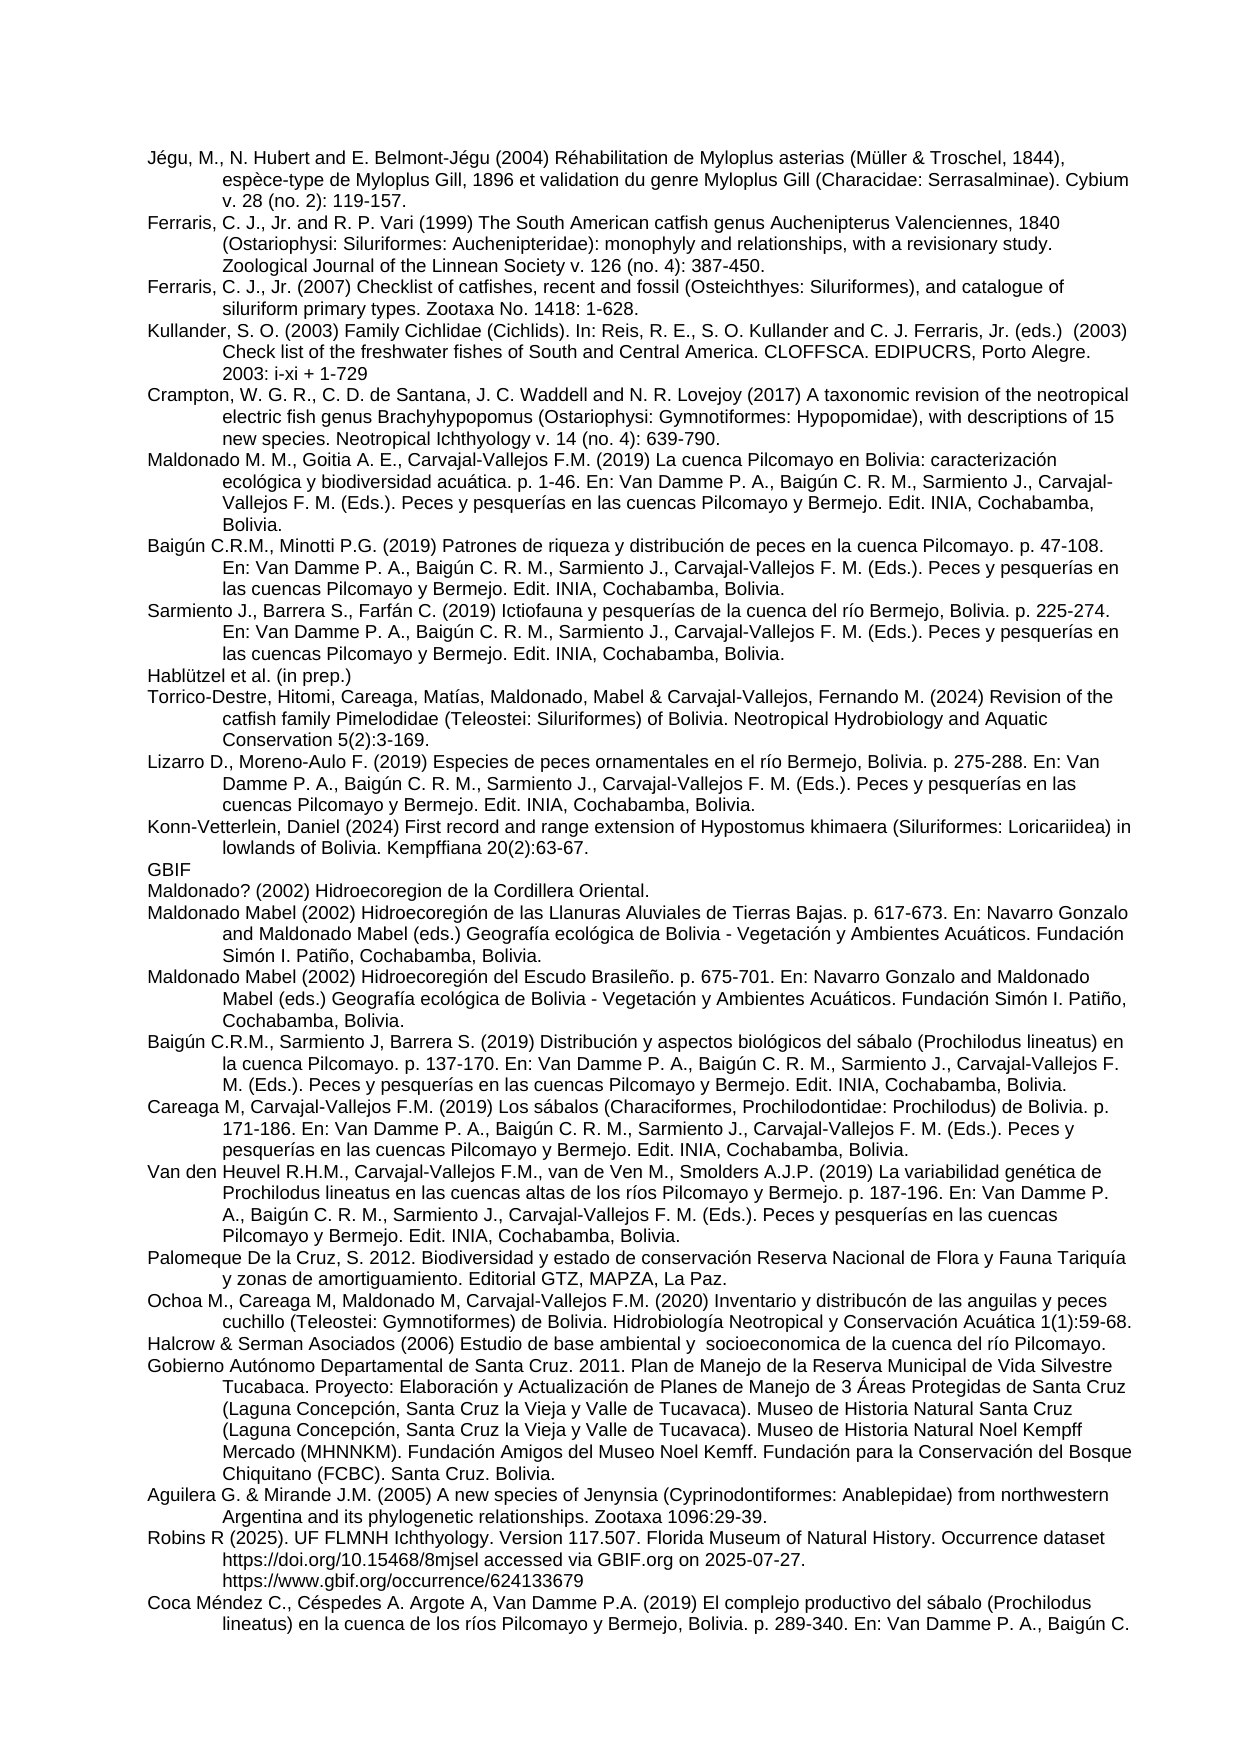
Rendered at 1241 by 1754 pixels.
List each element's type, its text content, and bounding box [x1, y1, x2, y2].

text Careaga M, Carvajal-Vallejos F.M. (2019) Los sábalos (Characiformes, Prochilodontidae: Prochilodus) de Bolivia. p. 171-186. En: Van Damme P. A., Baigún C. R. M., Sarmiento J., Carvajal-Vallejos F. M. (Eds.). Peces y pesquerías en las cuencas Pilcomayo y Bermejo. Edit. INIA, Cochabamba, Bolivia. [147, 1096, 1137, 1160]
text Gobierno Autónomo Departamental de Santa Cruz. 2011. Plan de Manejo de la Reserva Municipal de Vida Silvestre Tucabaca. Proyecto: Elaboración y Actualización de Planes de Manejo de 3 Áreas Protegidas de Santa Cruz (Laguna Concepción, Santa Cruz la Vieja y Valle de Tucavaca). Museo de Historia Natural Santa Cruz (Laguna Concepción, Santa Cruz la Vieja y Valle de Tucavaca). Museo de Historia Natural Noel Kempff Mercado (MHNNKM). Fundación Amigos del Museo Noel Kemff. Fundación para la Conservación del Bosque Chiquitano (FCBC). Santa Cruz. Bolivia. [147, 1354, 1137, 1484]
text Kullander, S. O. (2003) Family Cichlidae (Cichlids). In: Reis, R. E., S. O. Kullander and C. J. Ferraris, Jr. (eds.) (2003) Check list of the freshwater fishes of South and Central America. CLOFFSCA. EDIPUCRS, Porto Alegre. 2003: i-xi + 1-729 [147, 319, 1137, 384]
text GBIF [147, 858, 1137, 880]
text Maldonado Mabel (2002) Hidroecoregión del Escudo Brasileño. p. 675-701. En: Navarro Gonzalo and Maldonado Mabel (eds.) Geografía ecológica de Bolivia - Vegetación y Ambientes Acuáticos. Fundación Simón I. Patiño, Cochabamba, Bolivia. [147, 966, 1137, 1031]
text Torrico-Destre, Hitomi, Careaga, Matías, Maldonado, Mabel & Carvajal-Vallejos, Fernando M. (2024) Revision of the catfish family Pimelodidae (Teleostei: Siluriformes) of Bolivia. Neotropical Hydrobiology and Aquatic Conservation 5(2):3-169. [147, 686, 1137, 751]
text Halcrow & Serman Asociados (2006) Estudio de base ambiental y socioeconomica de la cuenca del río Pilcomayo. [147, 1333, 1137, 1354]
text Jégu, M., N. Hubert and E. Belmont-Jégu (2004) Réhabilitation de Myloplus asterias (Müller & Troschel, 1844), espèce-type de Myloplus Gill, 1896 et validation du genre Myloplus Gill (Characidae: Serrasalminae). Cybium v. 28 (no. 2): 119-157. [147, 147, 1137, 212]
text Ferraris, C. J., Jr. (2007) Checklist of catfishes, recent and fossil (Osteichthyes: Siluriformes), and catalogue of siluriform primary types. Zootaxa No. 1418: 1-628. [147, 276, 1137, 319]
text Konn-Vetterlein, Daniel (2024) First record and range extension of Hypostomus khimaera (Siluriformes: Loricariidea) in lowlands of Bolivia. Kempffiana 20(2):63-67. [147, 815, 1137, 858]
text Maldonado? (2002) Hidroecoregion de la Cordillera Oriental. [147, 880, 1137, 902]
text Maldonado Mabel (2002) Hidroecoregión de las Llanuras Aluviales de Tierras Bajas. p. 617-673. En: Navarro Gonzalo and Maldonado Mabel (eds.) Geografía ecológica de Bolivia - Vegetación y Ambientes Acuáticos. Fundación Simón I. Patiño, Cochabamba, Bolivia. [147, 902, 1137, 966]
text Ferraris, C. J., Jr. and R. P. Vari (1999) The South American catfish genus Auchenipterus Valenciennes, 1840 (Ostariophysi: Siluriformes: Auchenipteridae): monophyly and relationships, with a revisionary study. Zoological Journal of the Linnean Society v. 126 (no. 4): 387-450. [147, 212, 1137, 276]
text Aguilera G. & Mirande J.M. (2005) A new species of Jenynsia (Cyprinodontiformes: Anablepidae) from northwestern Argentina and its phylogenetic relationships. Zootaxa 1096:29-39. [147, 1484, 1137, 1527]
text Hablützel et al. (in prep.) [147, 664, 1137, 686]
text Crampton, W. G. R., C. D. de Santana, J. C. Waddell and N. R. Lovejoy (2017) A taxonomic revision of the neotropical electric fish genus Brachyhypopomus (Ostariophysi: Gymnotiformes: Hypopomidae), with descriptions of 15 new species. Neotropical Ichthyology v. 14 (no. 4): 639-790. [147, 384, 1137, 449]
text Baigún C.R.M., Minotti P.G. (2019) Patrones de riqueza y distribución de peces en la cuenca Pilcomayo. p. 47-108. En: Van Damme P. A., Baigún C. R. M., Sarmiento J., Carvajal-Vallejos F. M. (Eds.). Peces y pesquerías en las cuencas Pilcomayo y Bermejo. Edit. INIA, Cochabamba, Bolivia. [147, 535, 1137, 600]
text Baigún C.R.M., Sarmiento J, Barrera S. (2019) Distribución y aspectos biológicos del sábalo (Prochilodus lineatus) en la cuenca Pilcomayo. p. 137-170. En: Van Damme P. A., Baigún C. R. M., Sarmiento J., Carvajal-Vallejos F. M. (Eds.). Peces y pesquerías en las cuencas Pilcomayo y Bermejo. Edit. INIA, Cochabamba, Bolivia. [147, 1031, 1137, 1096]
text Van den Heuvel R.H.M., Carvajal-Vallejos F.M., van de Ven M., Smolders A.J.P. (2019) La variabilidad genética de Prochilodus lineatus en las cuencas altas de los ríos Pilcomayo y Bermejo. p. 187-196. En: Van Damme P. A., Baigún C. R. M., Sarmiento J., Carvajal-Vallejos F. M. (Eds.). Peces y pesquerías en las cuencas Pilcomayo y Bermejo. Edit. INIA, Cochabamba, Bolivia. [147, 1160, 1137, 1247]
text Sarmiento J., Barrera S., Farfán C. (2019) Ictiofauna y pesquerías de la cuenca del río Bermejo, Bolivia. p. 225-274. En: Van Damme P. A., Baigún C. R. M., Sarmiento J., Carvajal-Vallejos F. M. (Eds.). Peces y pesquerías en las cuencas Pilcomayo y Bermejo. Edit. INIA, Cochabamba, Bolivia. [147, 600, 1137, 664]
text Robins R (2025). UF FLMNH Ichthyology. Version 117.507. Florida Museum of Natural History. Occurrence dataset https://doi.org/10.15468/8mjsel accessed via GBIF.org on 2025-07-27. https://www.gbif.org/occurrence/624133679 [147, 1527, 1137, 1592]
text Ochoa M., Careaga M, Maldonado M, Carvajal-Vallejos F.M. (2020) Inventario y distribucón de las anguilas y peces cuchillo (Teleostei: Gymnotiformes) de Bolivia. Hidrobiología Neotropical y Conservación Acuática 1(1):59-68. [147, 1290, 1137, 1333]
text Lizarro D., Moreno-Aulo F. (2019) Especies de peces ornamentales en el río Bermejo, Bolivia. p. 275-288. En: Van Damme P. A., Baigún C. R. M., Sarmiento J., Carvajal-Vallejos F. M. (Eds.). Peces y pesquerías en las cuencas Pilcomayo y Bermejo. Edit. INIA, Cochabamba, Bolivia. [147, 751, 1137, 815]
text Palomeque De la Cruz, S. 2012. Biodiversidad y estado de conservación Reserva Nacional de Flora y Fauna Tariquía y zonas de amortiguamiento. Editorial GTZ, MAPZA, La Paz. [147, 1247, 1137, 1290]
